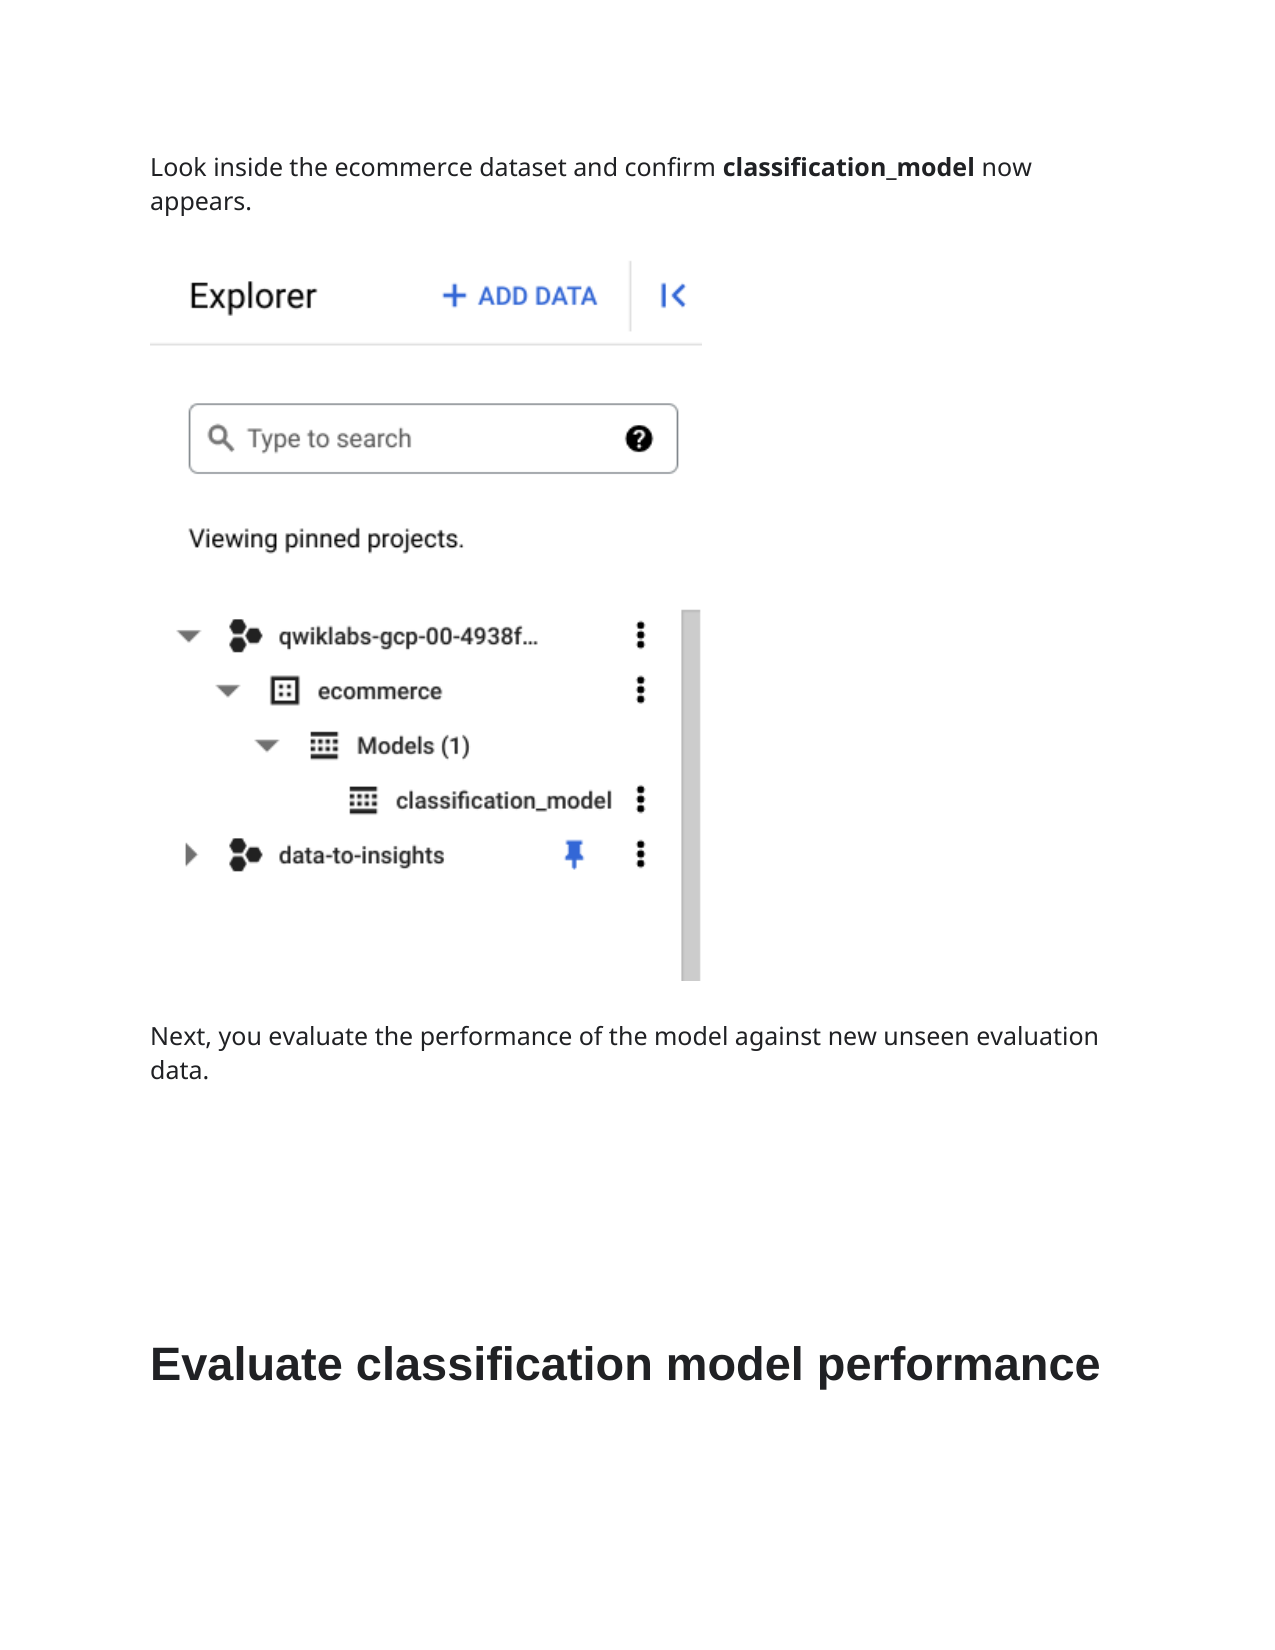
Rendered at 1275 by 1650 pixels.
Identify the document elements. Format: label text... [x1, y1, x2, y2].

text Look inside the ecommerce dataset and confirm classification_model now appears. [150, 150, 1125, 218]
picture [150, 255, 702, 981]
text Evaluate classification model performance [150, 1337, 1125, 1391]
text Next, you evaluate the performance of the model against new unseen evaluation data. [150, 1018, 1125, 1087]
